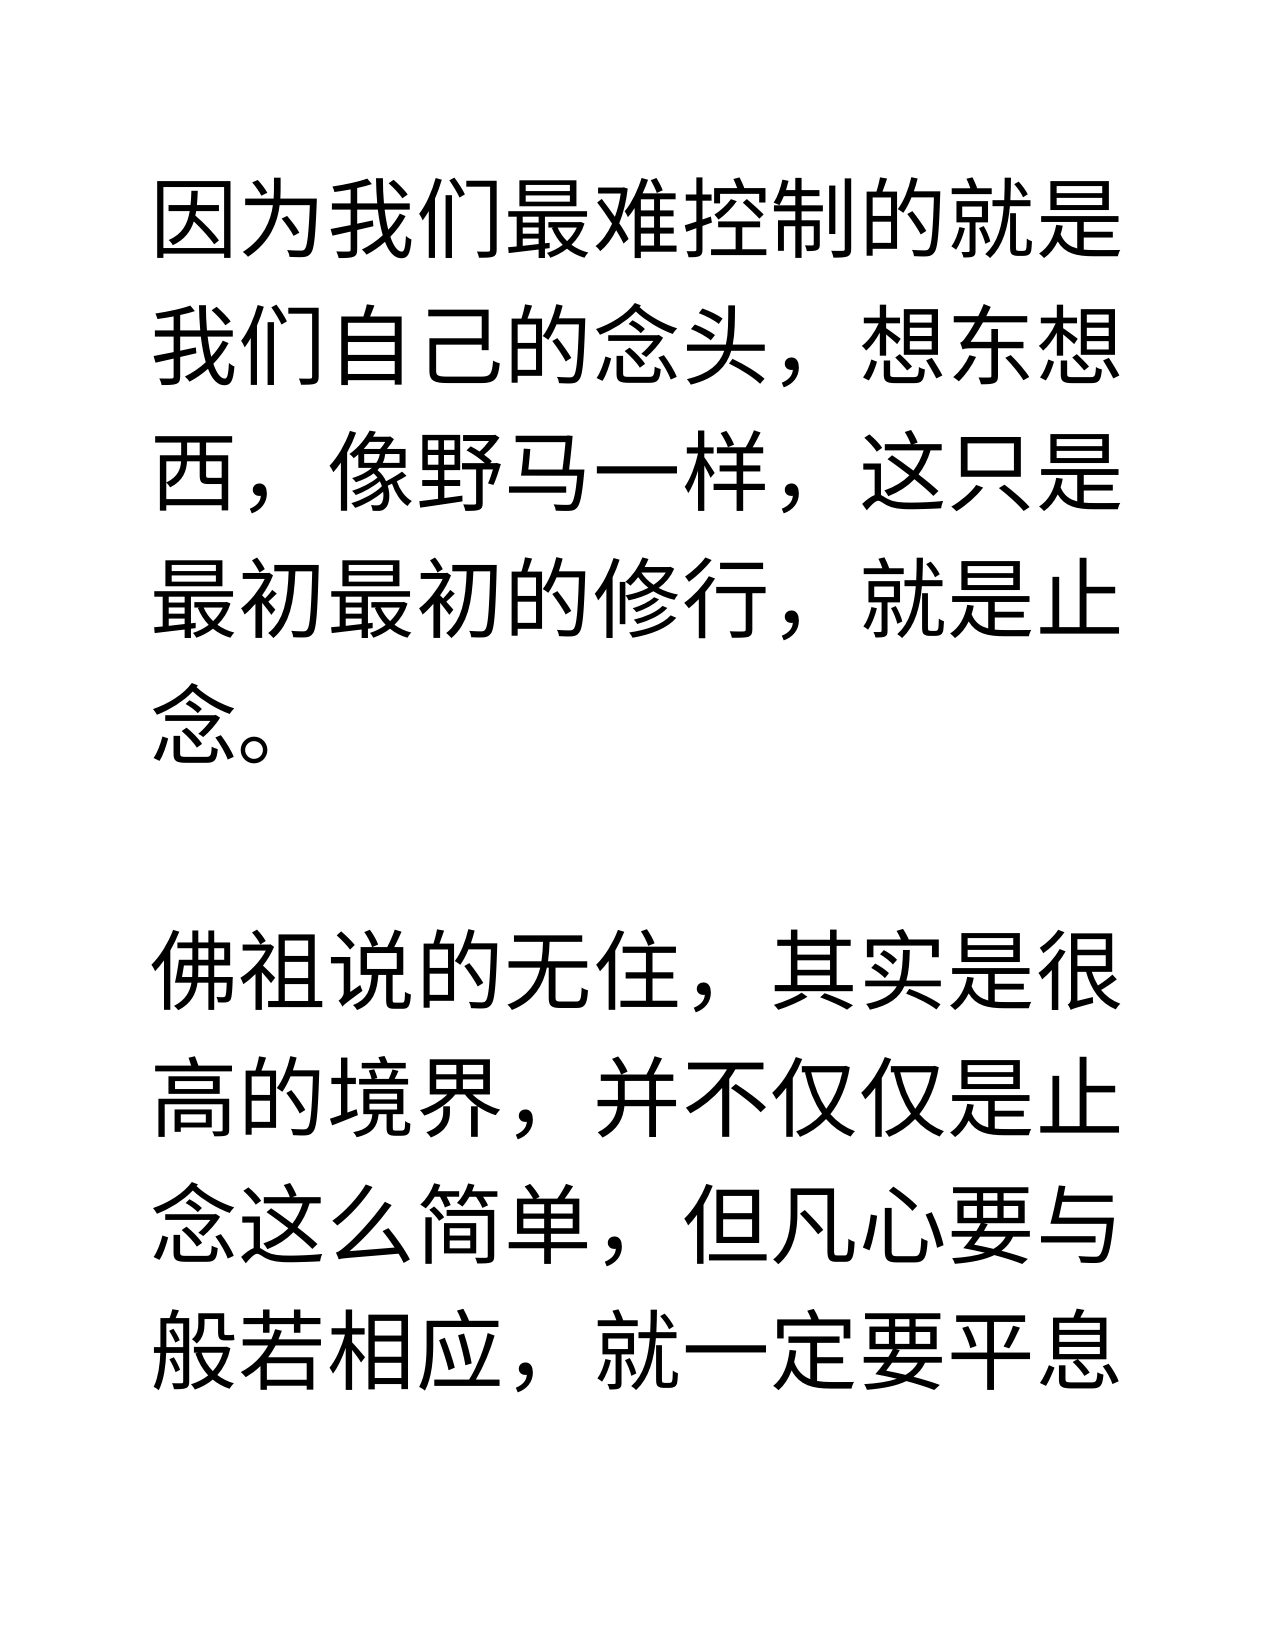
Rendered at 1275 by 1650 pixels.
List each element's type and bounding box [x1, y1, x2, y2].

text [150, 150, 1125, 783]
text [150, 902, 1125, 1409]
